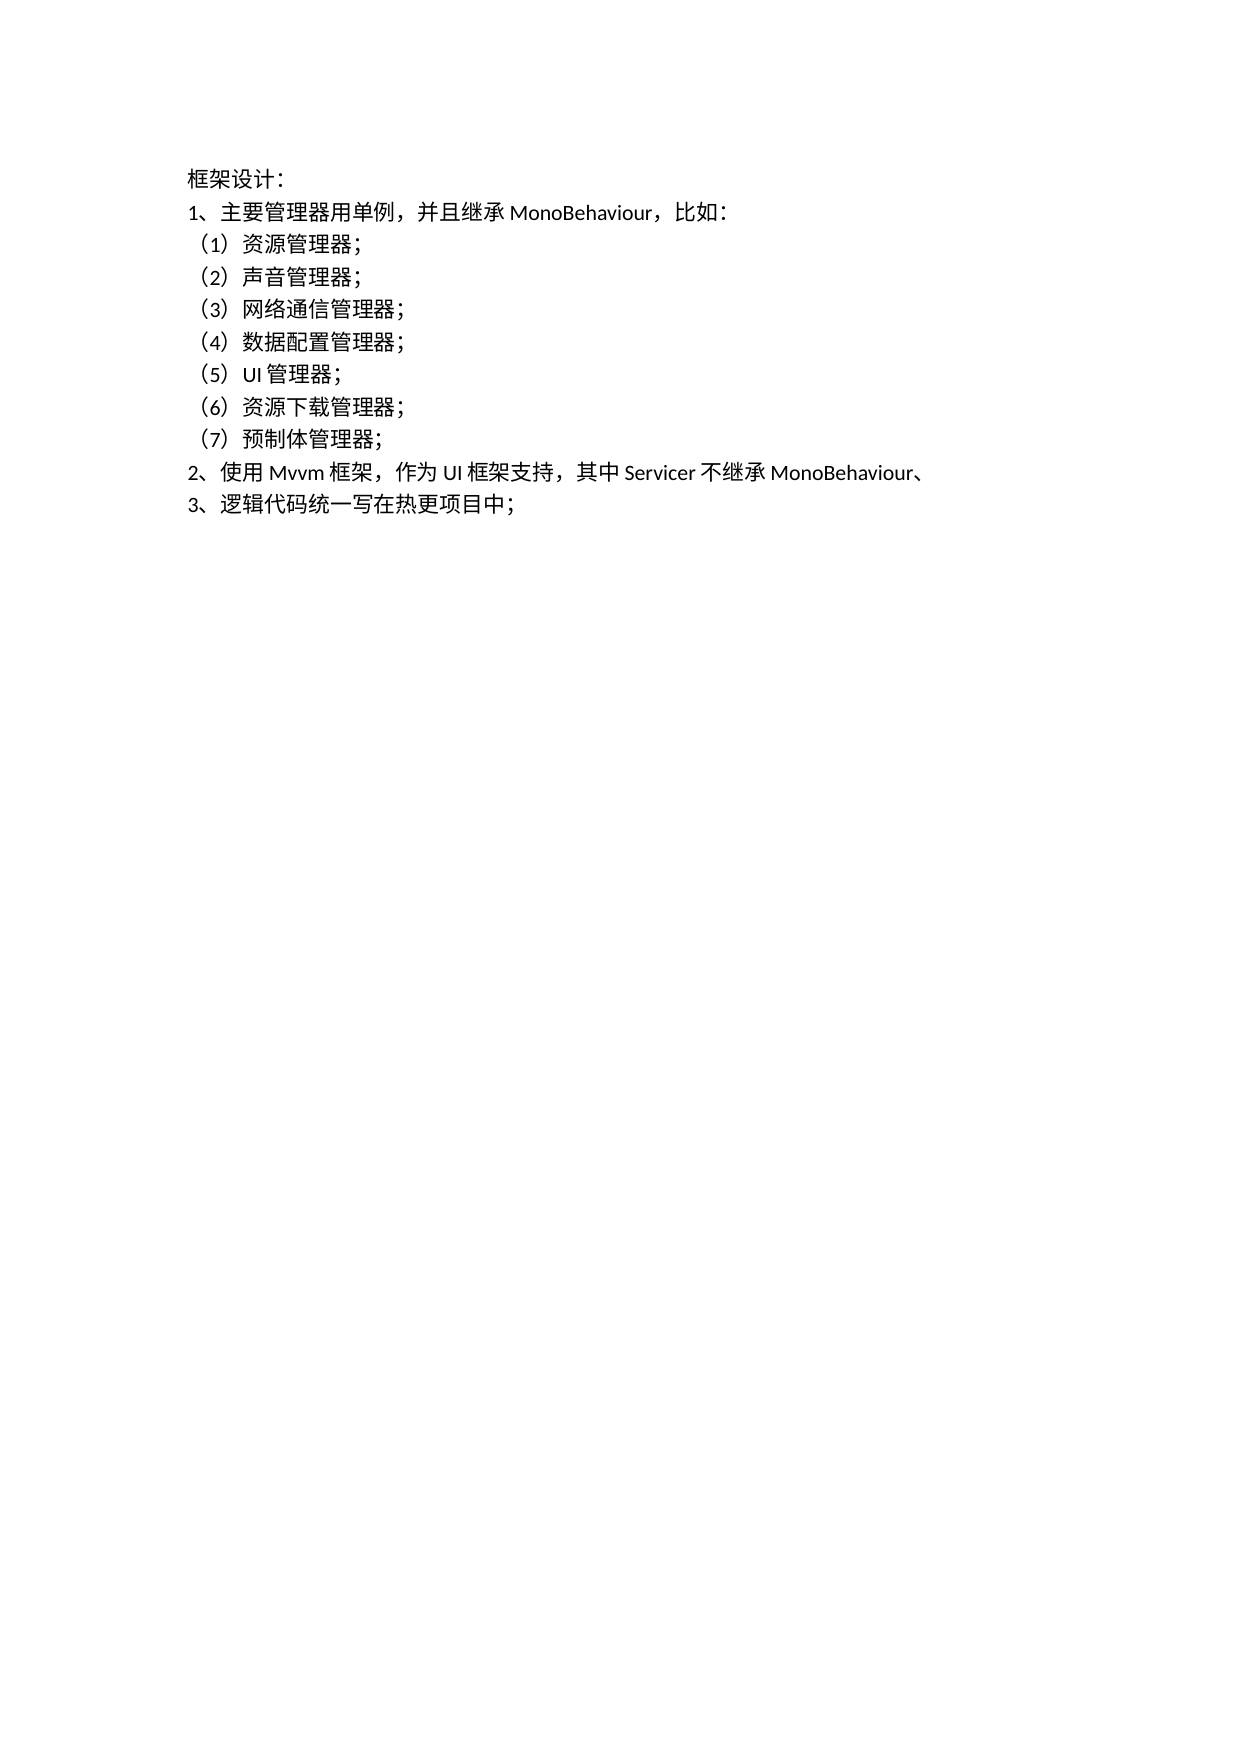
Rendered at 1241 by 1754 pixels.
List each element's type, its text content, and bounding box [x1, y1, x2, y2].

text 2、使用Mvvm框架，作为UI框架支持，其中Servicer不继承MonoBehaviour、 [187, 454, 1053, 487]
text 1、主要管理器用单例，并且继承MonoBehaviour，比如： [187, 194, 1053, 227]
text （4）数据配置管理器； [187, 324, 1053, 357]
text （2）声音管理器； [187, 259, 1053, 292]
text （3）网络通信管理器； [187, 292, 1053, 324]
text 3、逻辑代码统一写在热更项目中； [187, 487, 1053, 519]
text （1）资源管理器； [187, 227, 1053, 259]
text （5）UI管理器； [187, 357, 1053, 389]
text （6）资源下载管理器； [187, 389, 1053, 422]
text 框架设计： [187, 162, 1053, 194]
text （7）预制体管理器； [187, 422, 1053, 454]
